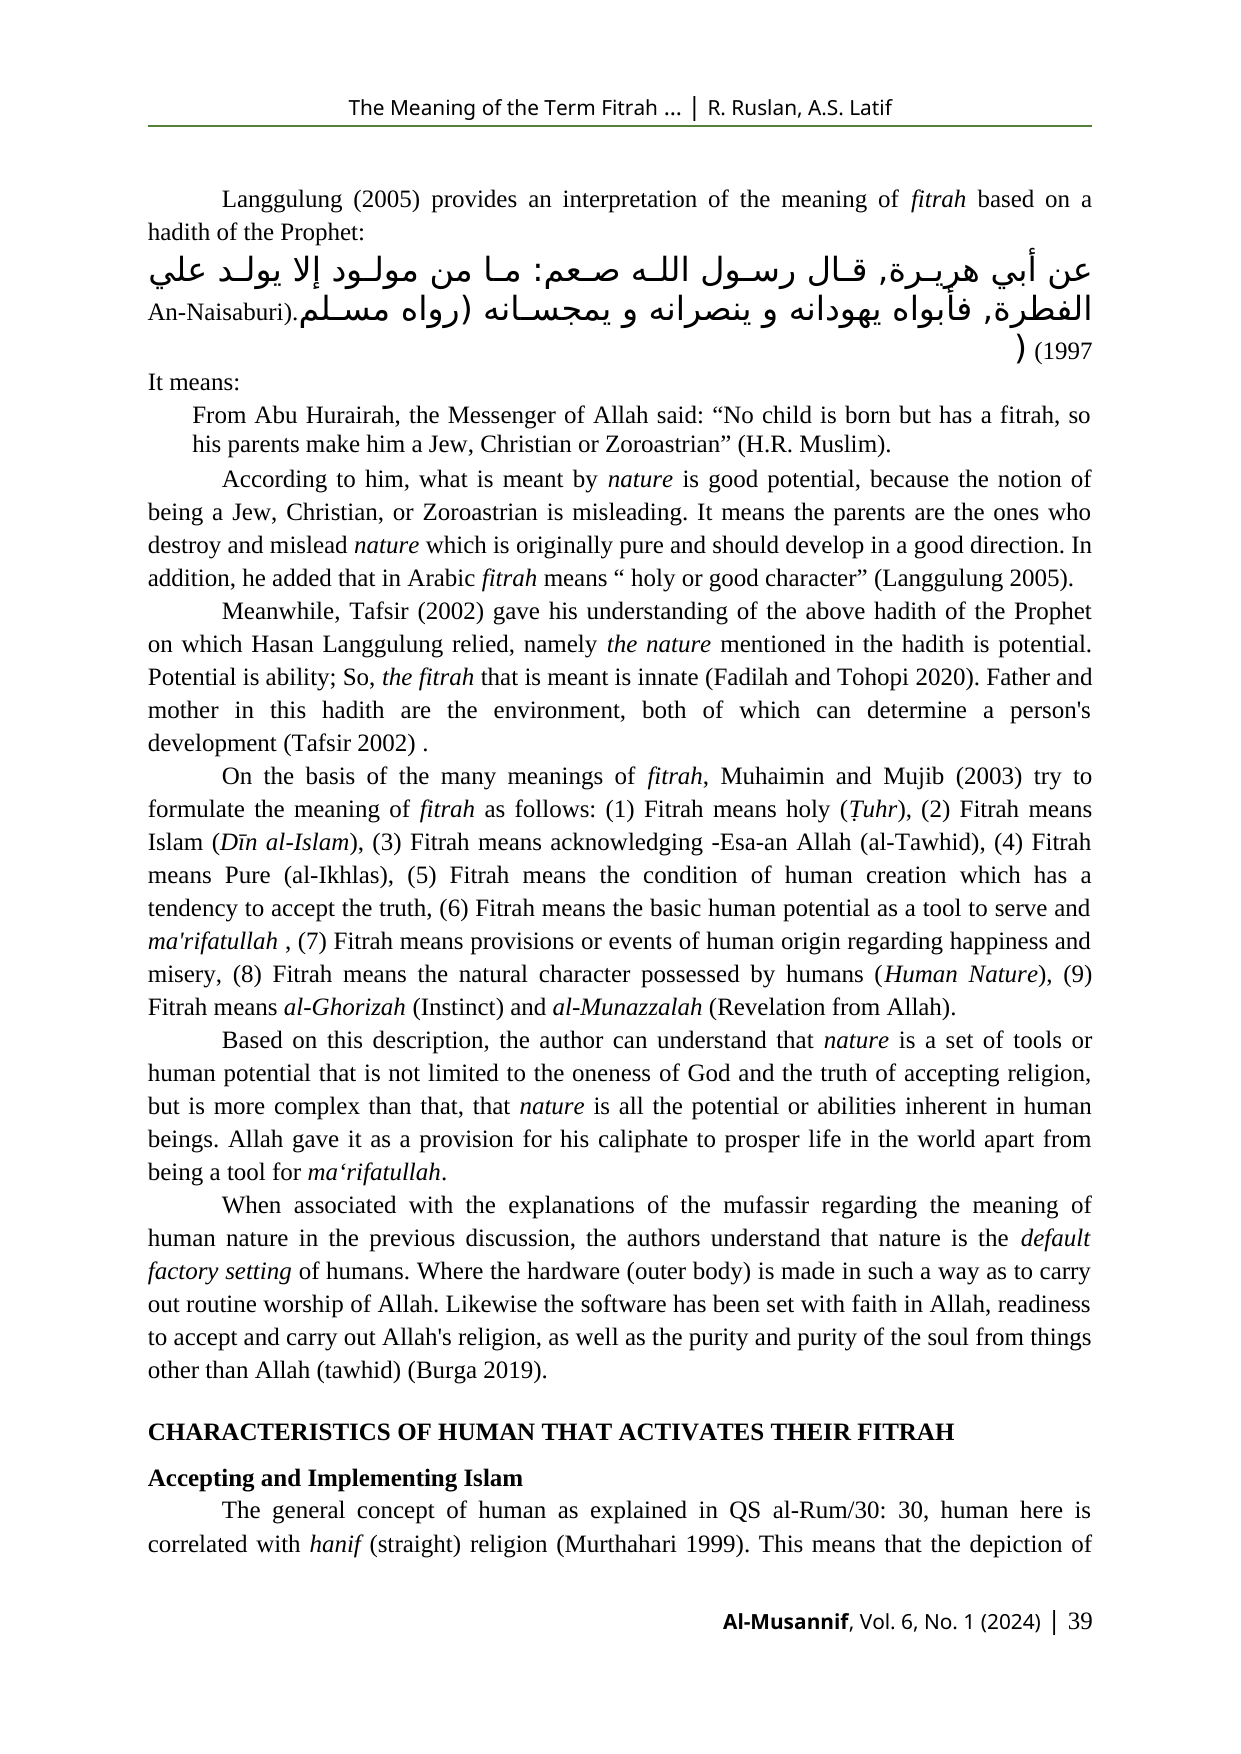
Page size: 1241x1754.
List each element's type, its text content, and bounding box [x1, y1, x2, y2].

text Meanwhile, Tafsir (2002) gave his understanding of the above hadith of the Prophet on which Hasan Langgulung relied, namely the nature mentioned in the hadith is potential. Potential is ability; So, the fitrah that is meant is innate (Fadilah and Tohopi 2020). Father and mother in this hadith are the environment, both of which can determine a person's development (Tafsir 2002) . [148, 596, 1092, 757]
text On the basis of the many meanings of fitrah, Muhaimin and Mujib (2003) try to formulate the meaning of fitrah as follows: (1) Fitrah means holy (Ṭuhr), (2) Fitrah means Islam (Dīn al-Islam), (3) Fitrah means acknowledging -Esa-an Allah (al-Tawhid), (4) Fitrah means Pure (al-Ikhlas), (5) Fitrah means the condition of human creation which has a tendency to accept the truth, (6) Fitrah means the basic human potential as a tool to serve and ma'rifatullah , (7) Fitrah means provisions or events of human origin regarding happiness and misery, (8) Fitrah means the natural character possessed by humans (Human Nature), (9) Fitrah means al-Ghorizah (Instinct) and al-Munazzalah (Revelation from Allah). [148, 761, 1092, 1021]
text It means: [148, 367, 1092, 396]
text CHARACTERISTICS OF HUMAN THAT ACTIVATES THEIR FITRAH [148, 1417, 1092, 1446]
text عن أبي هريرة, قال رسول الله صعم: ما من مولود إلا يولد علي الفطرة, فأبواه يهودانه و ينصرانه و يمجسانه (رواه مسلم.(An-Naisaburi 1997) ( [148, 250, 1092, 367]
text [148, 1496, 1092, 1557]
text From Abu Hurairah, the Messenger of Allah said: “No child is born but has a fitrah, so his parents make him a Jew, Christian or Zoroastrian” (H.R. Muslim). [192, 400, 1092, 457]
text Accepting and Implementing Islam [148, 1463, 1092, 1491]
text Based on this description, the author can understand that nature is a set of tools or human potential that is not limited to the oneness of God and the truth of accepting religion, but is more complex than that, that nature is all the potential or abilities inherent in human beings. Allah gave it as a provision for his caliphate to prosper life in the world apart from being a tool for ma‘rifatullah. [148, 1025, 1092, 1186]
text Langgulung (2005) provides an interpretation of the meaning of fitrah based on a hadith of the Prophet: [148, 184, 1092, 246]
text When associated with the explanations of the mufassir regarding the meaning of human nature in the previous discussion, the authors understand that nature is the default factory setting of humans. Where the hardware (outer body) is made in such a way as to carry out routine worship of Allah. Likewise the software has been set with faith in Allah, readiness to accept and carry out Allah's religion, as well as the purity and purity of the soul from things other than Allah (tawhid) (Burga 2019). [148, 1190, 1092, 1384]
text According to him, what is meant by nature is good potential, because the notion of being a Jew, Christian, or Zoroastrian is misleading. It means the parents are the ones who destroy and mislead nature which is originally pure and should develop in a good direction. In addition, he added that in Arabic fitrah means “ holy or good character” (Langgulung 2005). [148, 464, 1092, 592]
